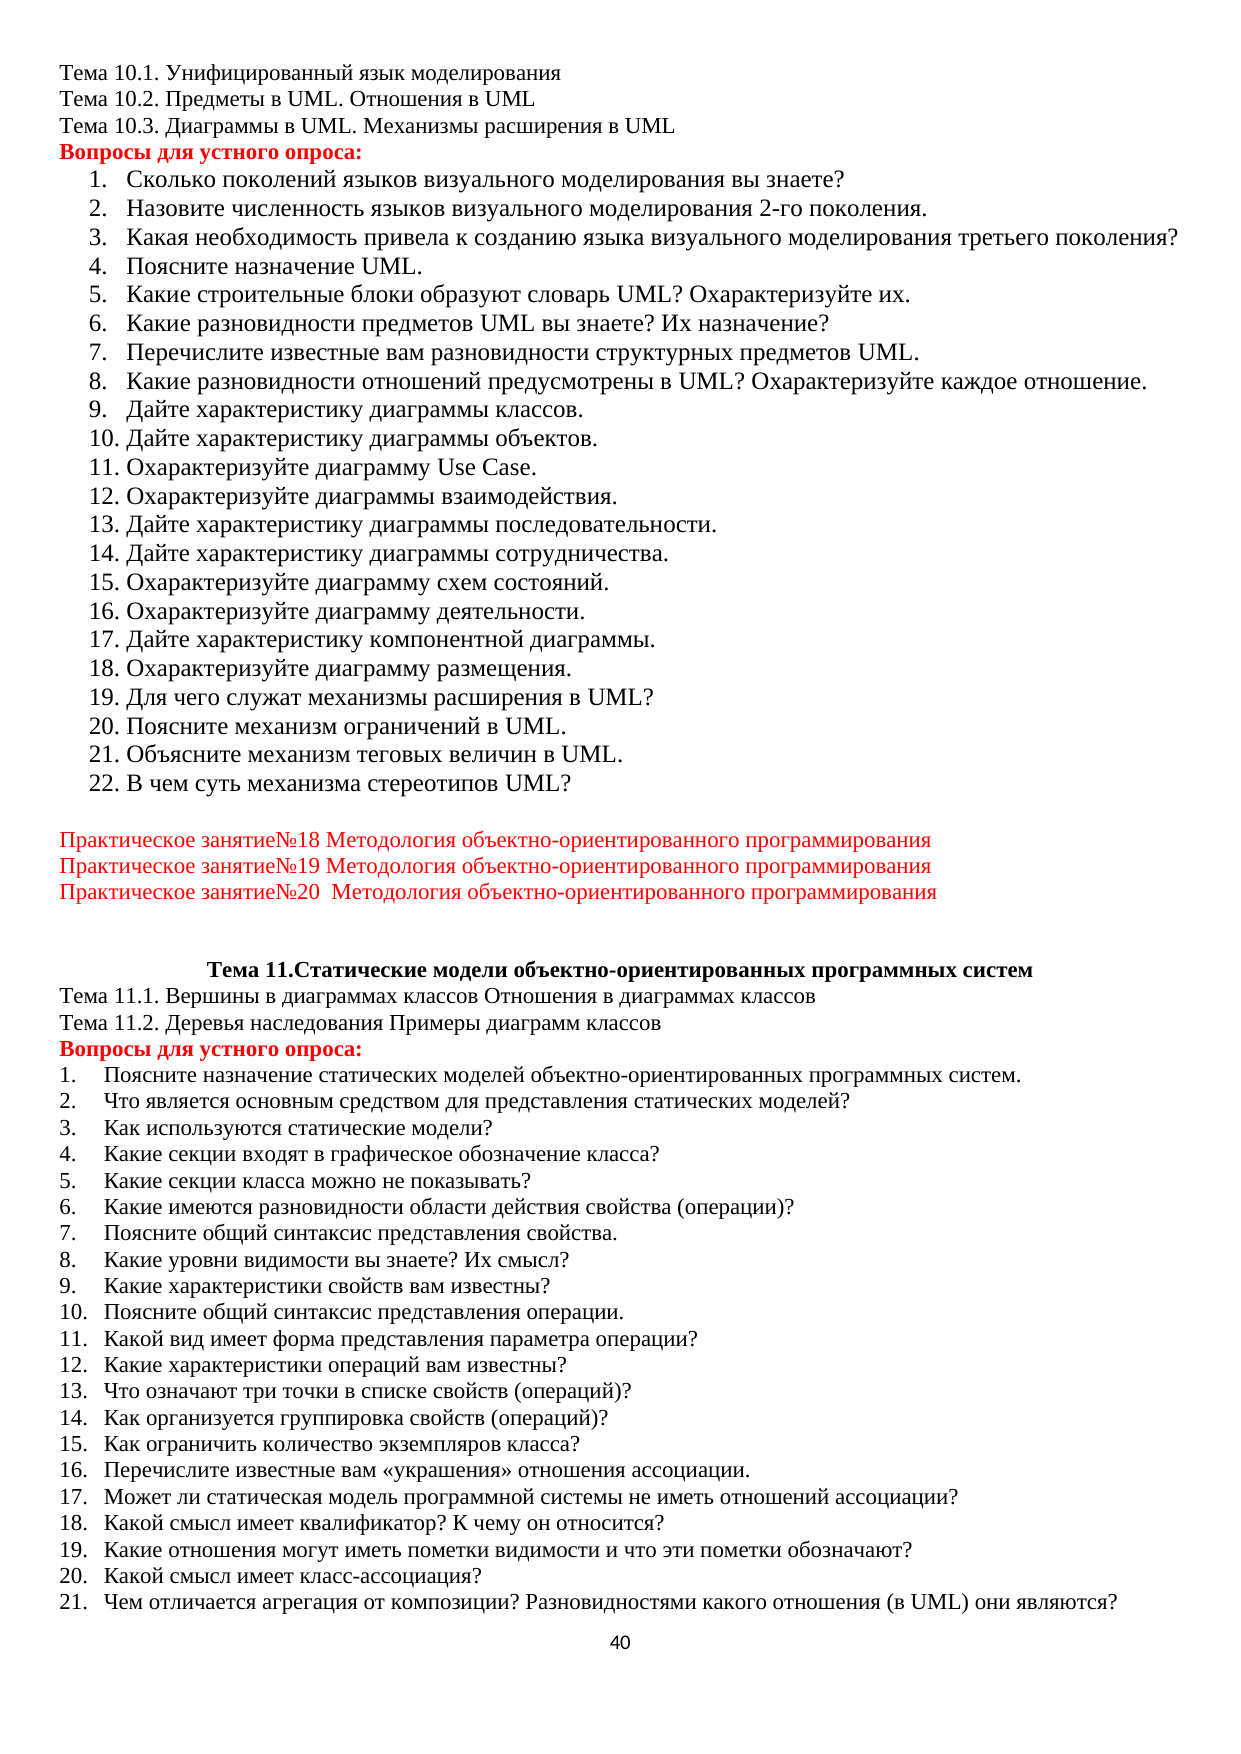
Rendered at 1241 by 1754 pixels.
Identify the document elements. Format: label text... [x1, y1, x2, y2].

list Охарактеризуйте диаграмму Use Case. [89, 452, 1181, 481]
list Какие строительные блоки образуют словарь UML? Охарактеризуйте их. [89, 279, 1181, 308]
text Практическое занятие№19 Методология объектно-ориентированного программирования [59, 852, 1181, 878]
text 11. Какой вид имеет форма представления параметра операции? [59, 1325, 1181, 1351]
text Практическое занятие№18 Методология объектно-ориентированного программирования [59, 826, 1181, 852]
text Тема 11.1. Вершины в диаграммах классов Отношения в диаграммах классов [59, 982, 1181, 1008]
text 17. Может ли статическая модель программной системы не иметь отношений ассоциации? [59, 1483, 1181, 1509]
text Практическое занятие№20 Методология объектно-ориентированного программирования [59, 878, 1181, 905]
text 10. Поясните общий синтаксис представления операции. [59, 1298, 1181, 1325]
text 1. Поясните назначение статических моделей объектно-ориентированных программных систем. [59, 1061, 1181, 1088]
text 18. Какой смысл имеет квалификатор? К чему он относится? [59, 1509, 1181, 1536]
text 21. Чем отличается агрегация от композиции? Разновидностями какого отношения (в UML) они являются? [59, 1588, 1181, 1615]
list Дайте характеристику диаграммы классов. [89, 394, 1181, 423]
text Вопросы для устного опроса: [59, 1035, 1181, 1061]
text 15. Как ограничить количество экземпляров класса? [59, 1430, 1181, 1457]
text Тема 10.2. Предметы в UML. Отношения в UML [59, 85, 1181, 112]
list Охарактеризуйте диаграммы взаимодействия. [89, 481, 1181, 509]
list Сколько поколений языков визуального моделирования вы знаете? [89, 164, 1181, 193]
list Дайте характеристику диаграммы объектов. [89, 423, 1181, 452]
text 20. Какой смысл имеет класс-ассоциация? [59, 1562, 1181, 1588]
text Тема 10.1. Унифицированный язык моделирования [59, 59, 1181, 85]
text 14. Как организуется группировка свойств (операций)? [59, 1404, 1181, 1430]
list Какие разновидности отношений предусмотрены в UML? Охарактеризуйте каждое отношение. [89, 366, 1181, 394]
text 12. Какие характеристики операций вам известны? [59, 1351, 1181, 1377]
list Поясните механизм ограничений в UML. [89, 711, 1181, 739]
list Перечислите известные вам разновидности структурных предметов UML. [89, 337, 1181, 366]
text 13. Что означают три точки в списке свойств (операций)? [59, 1377, 1181, 1404]
list Охарактеризуйте диаграмму деятельности. [89, 596, 1181, 624]
text 7. Поясните общий синтаксис представления свойства. [59, 1219, 1181, 1246]
text 5. Какие секции класса можно не показывать? [59, 1167, 1181, 1193]
text 4. Какие секции входят в графическое обозначение класса? [59, 1140, 1181, 1167]
text 6. Какие имеются разновидности области действия свойства (операции)? [59, 1193, 1181, 1219]
text 9. Какие характеристики свойств вам известны? [59, 1272, 1181, 1298]
text 2. Что является основным средством для представления статических моделей? [59, 1088, 1181, 1114]
text Тема 11.2. Деревья наследования Примеры диаграмм классов [59, 1008, 1181, 1035]
list Объясните механизм теговых величин в UML. [89, 739, 1181, 768]
text 3. Как используются статические модели? [59, 1114, 1181, 1140]
list Поясните назначение UML. [89, 251, 1181, 279]
list Какие разновидности предметов UML вы знаете? Их назначение? [89, 308, 1181, 337]
list Для чего служат механизмы расширения в UML? [89, 682, 1181, 711]
list Дайте характеристику компонентной диаграммы. [89, 624, 1181, 653]
list Назовите численность языков визуального моделирования 2-го поколения. [89, 193, 1181, 222]
list Охарактеризуйте диаграмму размещения. [89, 653, 1181, 682]
text 19. Какие отношения могут иметь пометки видимости и что эти пометки обозначают? [59, 1536, 1181, 1562]
text Вопросы для устного опроса: [59, 138, 1181, 164]
text Тема 11.Статические модели объектно-ориентированных программных систем [59, 956, 1181, 982]
text 8. Какие уровни видимости вы знаете? Их смысл? [59, 1246, 1181, 1272]
list Дайте характеристику диаграммы сотрудничества. [89, 538, 1181, 567]
list Охарактеризуйте диаграмму схем состояний. [89, 567, 1181, 596]
text Тема 10.3. Диаграммы в UML. Механизмы расширения в UML [59, 112, 1181, 138]
list Дайте характеристику диаграммы последовательности. [89, 509, 1181, 538]
list В чем суть механизма стереотипов UML? [89, 768, 1181, 797]
list Какая необходимость привела к созданию языка визуального моделирования третьего поколения? [89, 222, 1181, 251]
text 16. Перечислите известные вам «украшения» отношения ассоциации. [59, 1457, 1181, 1483]
